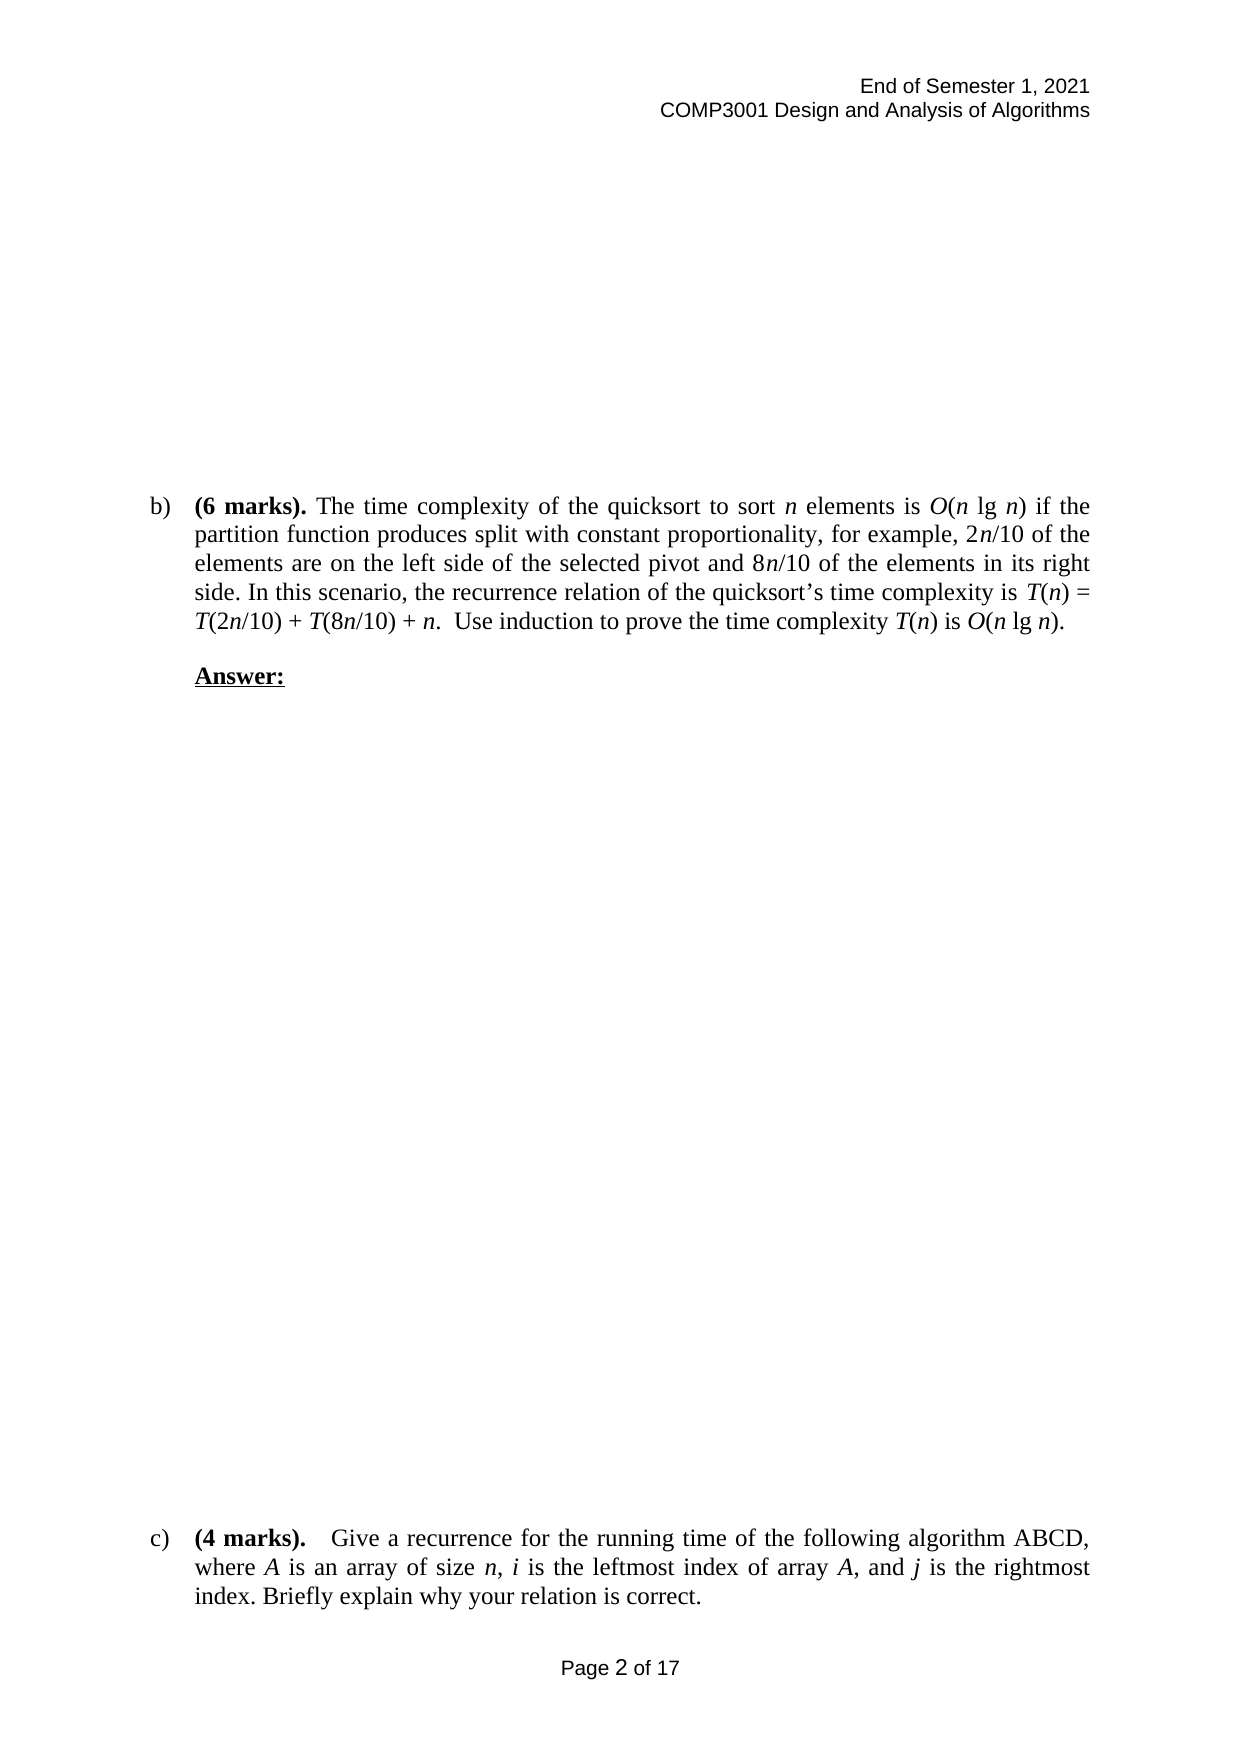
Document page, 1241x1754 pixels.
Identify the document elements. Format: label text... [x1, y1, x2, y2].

text Answer: [150, 661, 1090, 689]
list (4 marks). Give a recurrence for the running time of the following algorithm ABCD, where A is an array of size n, i is the leftmost index of array A, and j is the rightmost index. Briefly explain why your relation is correct. [150, 1523, 1090, 1609]
list (6 marks). The time complexity of the quicksort to sort n elements is O(n lg n) if the partition function produces split with constant proportionality, for example, 2n/10 of the elements are on the left side of the selected pivot and 8n/10 of the elements in its right side. In this scenario, the recurrence relation of the quicksort’s time complexity is T(n) = T(2n/10) + T(8n/10) + n. Use induction to prove the time complexity T(n) is O(n lg n). [150, 491, 1090, 634]
